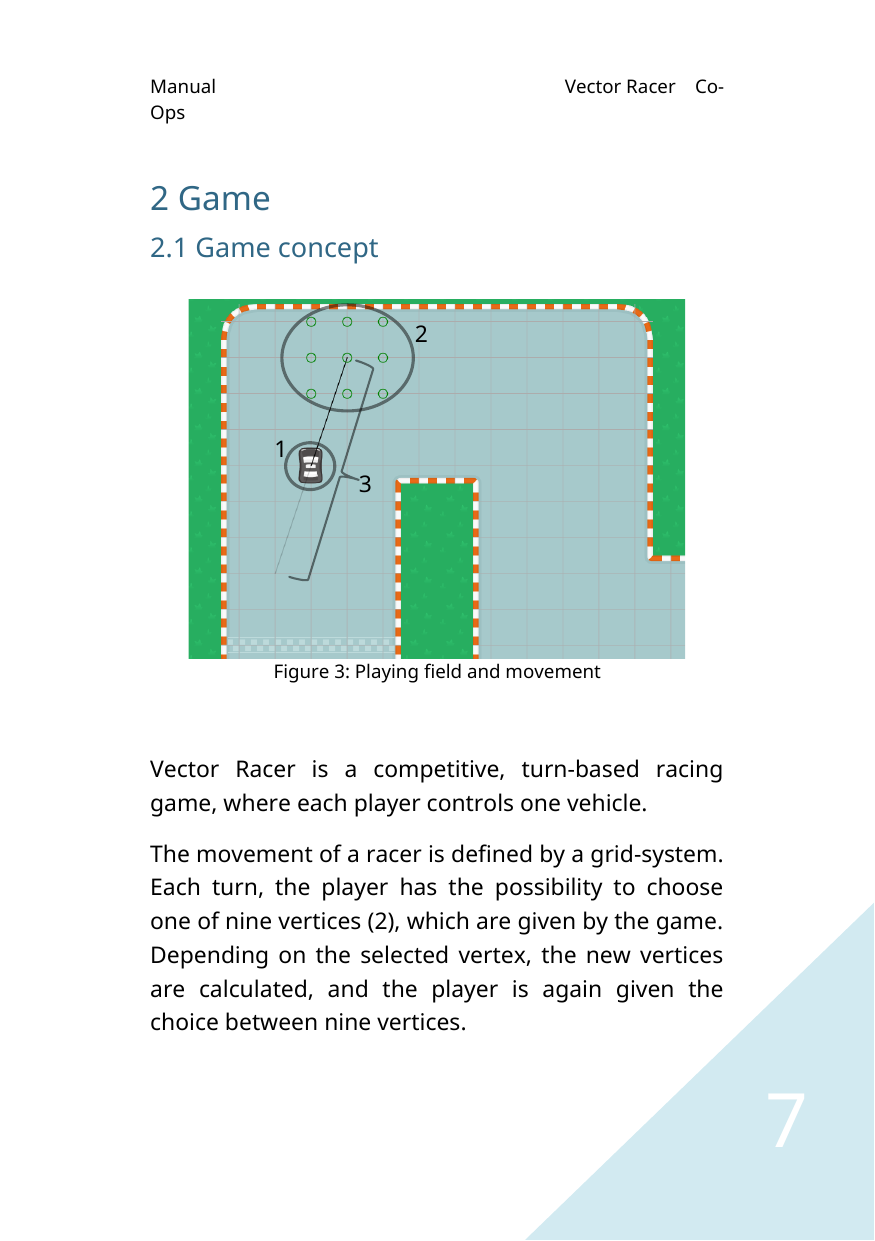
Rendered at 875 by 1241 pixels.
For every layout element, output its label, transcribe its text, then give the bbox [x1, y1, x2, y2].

picture [188, 299, 686, 659]
subtitle 2 Game [150, 175, 724, 220]
text Vector Racer is a competitive, turn-based racing game, where each player controls one vehicle. [150, 753, 724, 818]
subtitle 2.1 Game concept [150, 228, 724, 265]
text The movement of a racer is defined by a grid-system. Each turn, the player has the possibility to choose one of nine vertices (2), which are given by the game. Depending on the selected vertex, the new vertices are calculated, and the player is again given the choice between nine vertices. [150, 838, 724, 1038]
